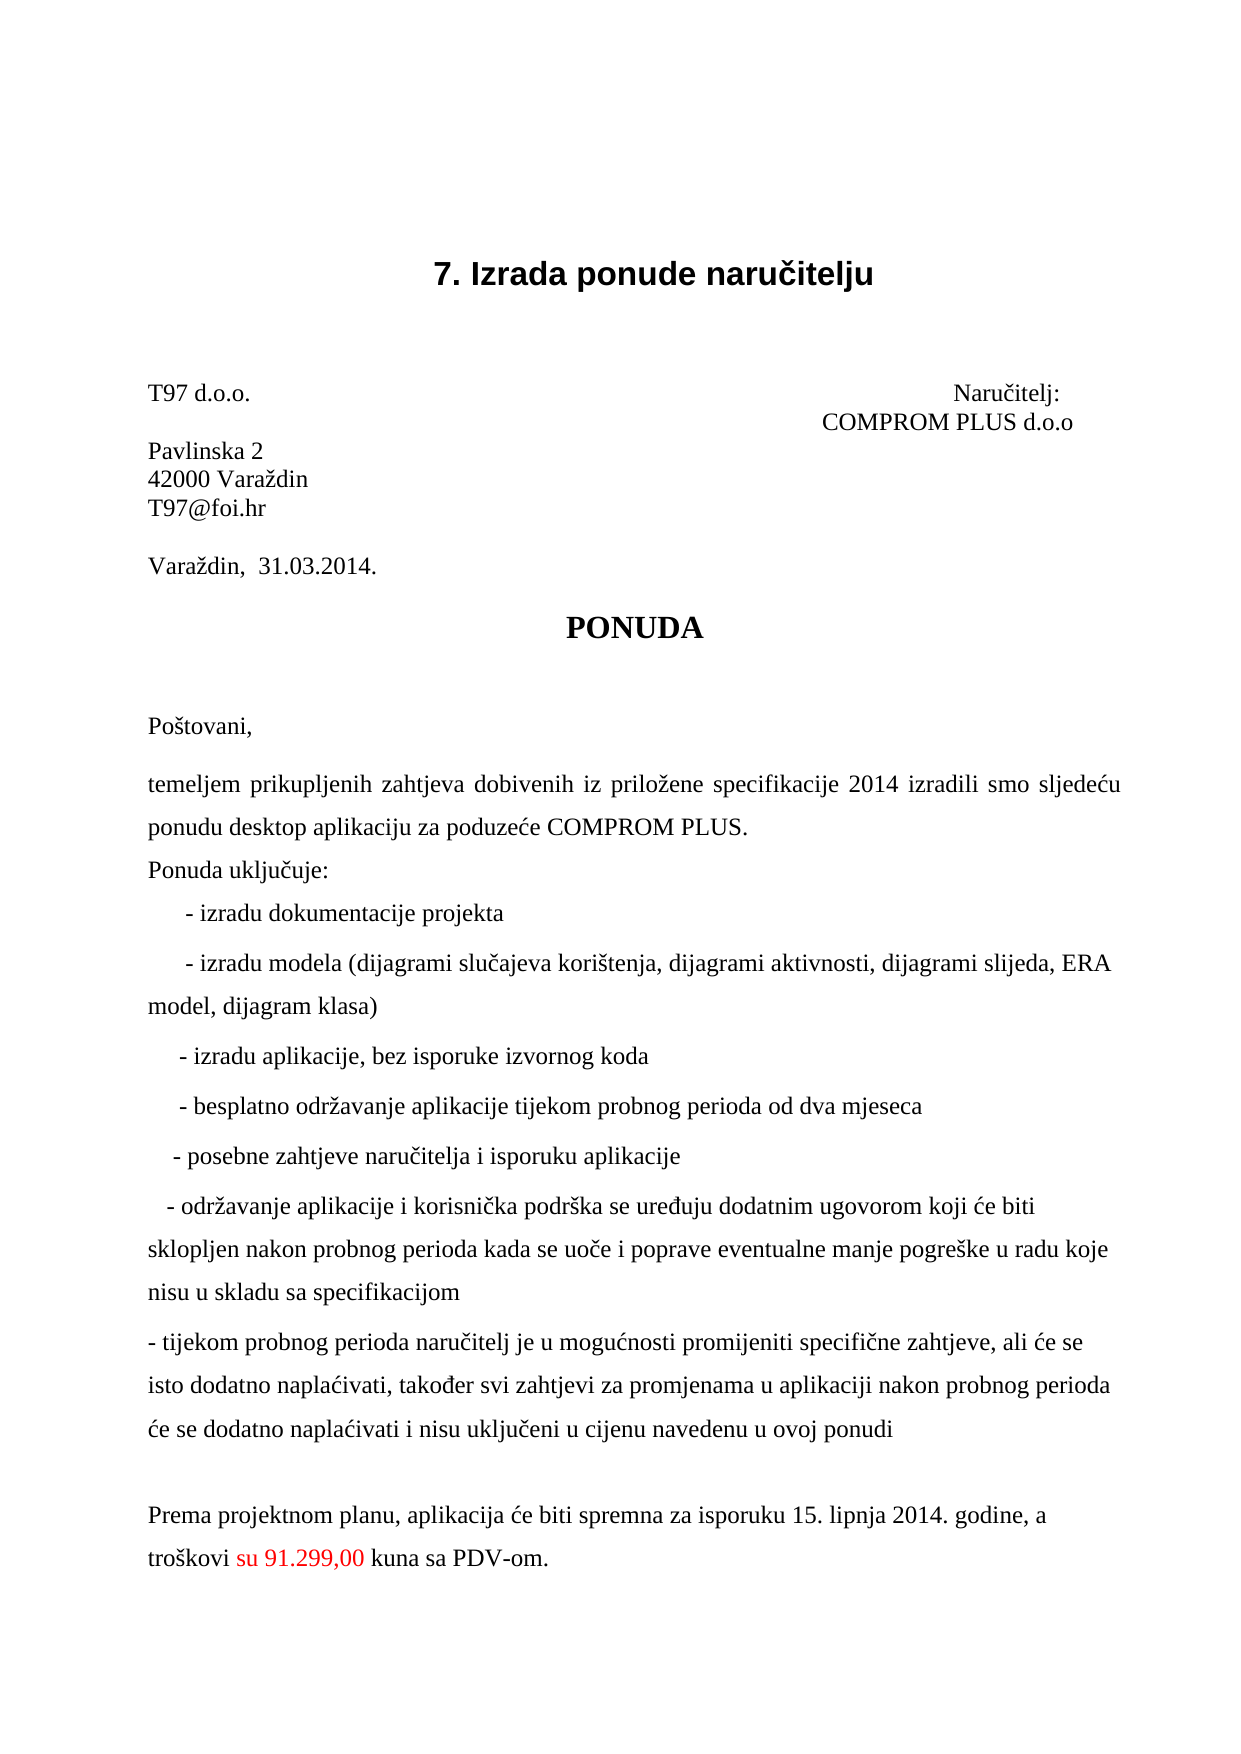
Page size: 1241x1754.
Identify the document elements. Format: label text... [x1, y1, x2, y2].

table_cell Pavlinska 2 [136, 436, 1085, 464]
table_cell 42000 Varaždin [136, 465, 1085, 493]
text Poštovani, [148, 711, 1122, 740]
table_header Naručitelj: COMPROM PLUS d.o.o [611, 378, 1085, 436]
text - izradu aplikacije, bez isporuke izvornog koda [148, 1041, 1122, 1070]
subtitle Izrada ponude naručitelju [185, 254, 1122, 292]
text PONUDA [148, 608, 1122, 645]
text - posebne zahtjeve naručitelja i isporuku aplikacije [148, 1141, 1122, 1170]
text Ponuda uključuje: [148, 855, 1122, 884]
text temeljem prikupljenih zahtjeva dobivenih iz priložene specifikacije 2014 izradili smo sljedeću ponudu desktop aplikaciju za poduzeće COMPROM PLUS. [148, 769, 1122, 841]
text - izradu modela (dijagrami slučajeva korištenja, dijagrami aktivnosti, dijagrami slijeda, ERA model, dijagram klasa) [148, 948, 1122, 1020]
text - besplatno održavanje aplikacije tijekom probnog perioda od dva mjeseca [148, 1091, 1122, 1120]
text - izradu dokumentacije projekta [148, 898, 1122, 927]
text - održavanje aplikacije i korisnička podrška se uređuju dodatnim ugovorom koji će biti sklopljen nakon probnog perioda kada se uoče i poprave eventualne manje pogreške u radu koje nisu u skladu sa specifikacijom [148, 1191, 1122, 1306]
text Prema projektnom planu, aplikacija će biti spremna za isporuku 15. lipnja 2014. godine, a troškovi su 91.299,00 kuna sa PDV-om. [148, 1500, 1122, 1572]
table_header T97 d.o.o. [136, 378, 611, 436]
text Varaždin, 31.03.2014. [148, 551, 1122, 579]
text - tijekom probnog perioda naručitelj je u mogućnosti promijeniti specifične zahtjeve, ali će se isto dodatno naplaćivati, također svi zahtjevi za promjenama u aplikaciji nakon probnog perioda će se dodatno naplaćivati i nisu uključeni u cijenu navedenu u ovoj ponudi [148, 1327, 1122, 1442]
table_cell T97@foi.hr [136, 493, 1085, 522]
